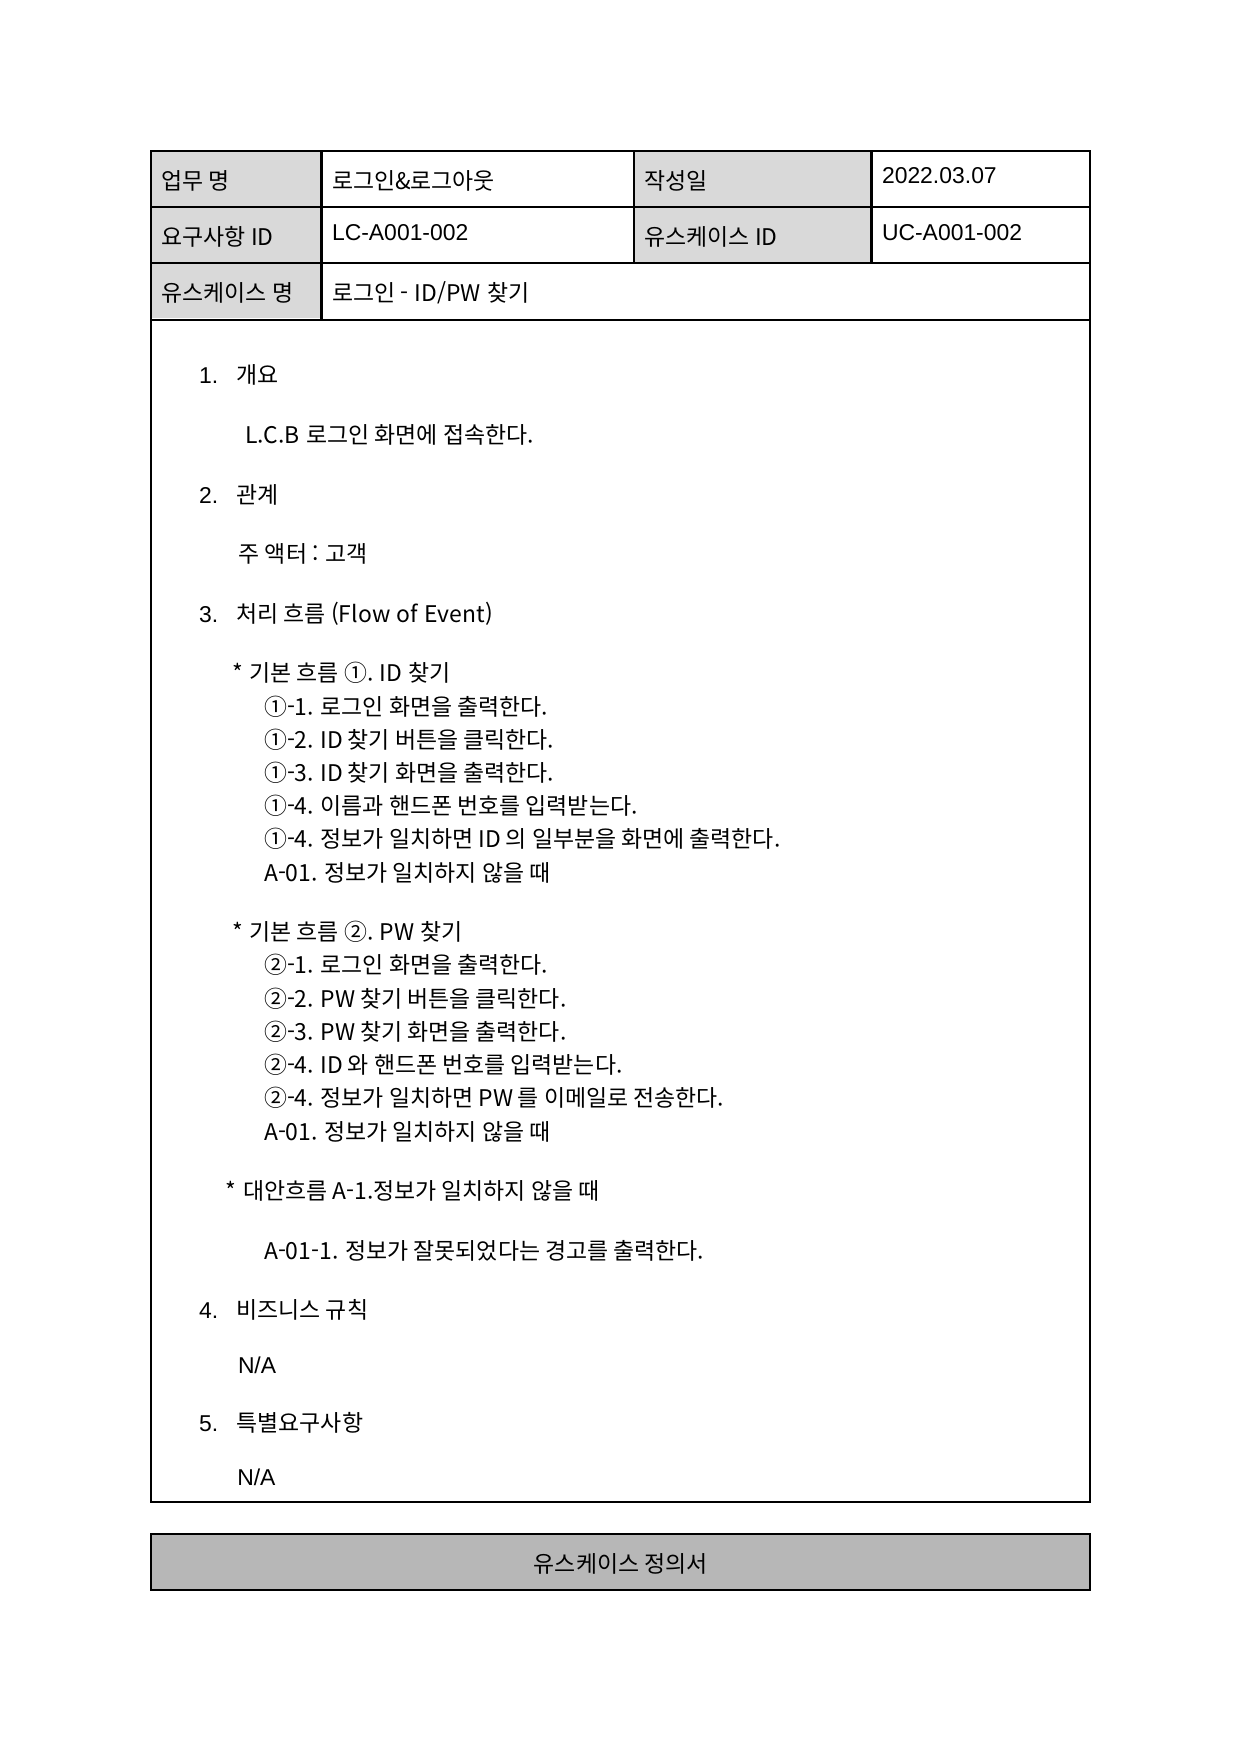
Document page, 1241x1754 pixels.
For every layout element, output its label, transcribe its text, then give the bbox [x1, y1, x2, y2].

table_cell 2022.03.07 [873, 152, 1089, 206]
table_cell 로그인&로그아웃 [323, 152, 633, 206]
table_cell LC-A001-002 [323, 208, 633, 262]
table_cell 개요 L.C.B 로그인 화면에 접속한다. 관계 주 액터 : 고객 처리 흐름 (Flow of Event) * 기본 흐름 ①. ID 찾기 ①-1. 로그인 화면을 출력한다. ①-2. ID찾기 버튼을 클릭한다. ①-3. ID찾기 화면을 출력한다. ①-4. 이름과 핸드폰 번호를 입력받는다. ①-4. 정보가 일치하면 ID의 일부분을 화면에 출력한다. A-01. 정보가 일치하지 않을 때 * 기본 흐름 ②. PW 찾기 ②-1. 로그인 화면을 출력한다. ②-2. PW찾기 버튼을 클릭한다. ②-3. PW찾기 화면을 출력한다. ②-4. ID와 핸드폰 번호를 입력받는다. ②-4. 정보가 일치하면 PW를 이메일로 전송한다. A-01. 정보가 일치하지 않을 때 * 대안흐름 A-1.정보가 일치하지 않을 때 A-01-1. 정보가 잘못되었다는 경고를 출력한다. 비즈니스 규칙 N/A 특별요구사항 N/A [152, 321, 1089, 1501]
table_cell 유스케이스 명 [152, 264, 320, 318]
table_cell 요구사항 ID [152, 208, 320, 262]
table_cell 업무 명 [152, 152, 320, 206]
table_header 유스케이스 정의서 [152, 1535, 1089, 1589]
table_cell 유스케이스 ID [635, 208, 870, 262]
table_cell 작성일 [635, 152, 870, 206]
table_cell UC-A001-002 [873, 208, 1089, 262]
table_cell 로그인 - ID/PW 찾기 [323, 264, 1089, 318]
